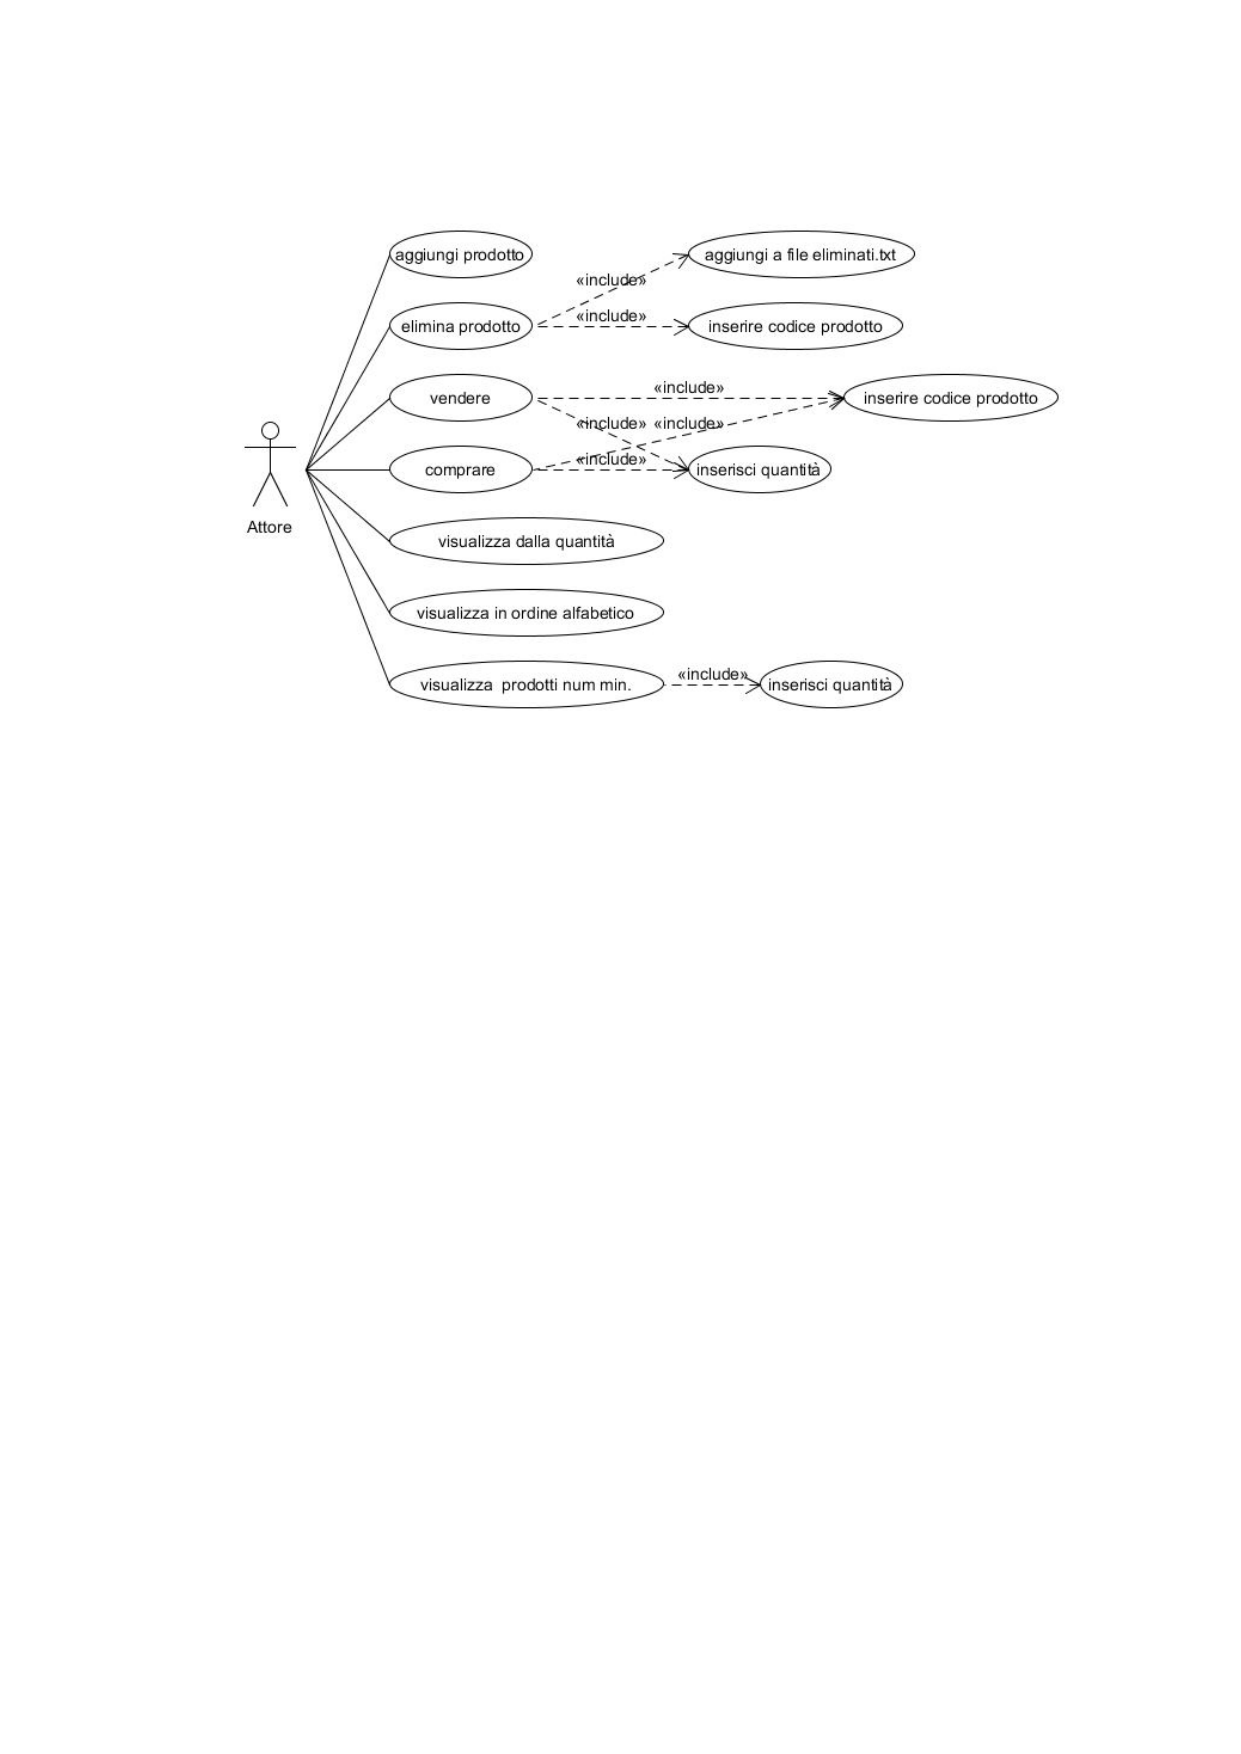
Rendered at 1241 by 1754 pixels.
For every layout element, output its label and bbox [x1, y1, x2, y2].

picture [118, 147, 1122, 804]
